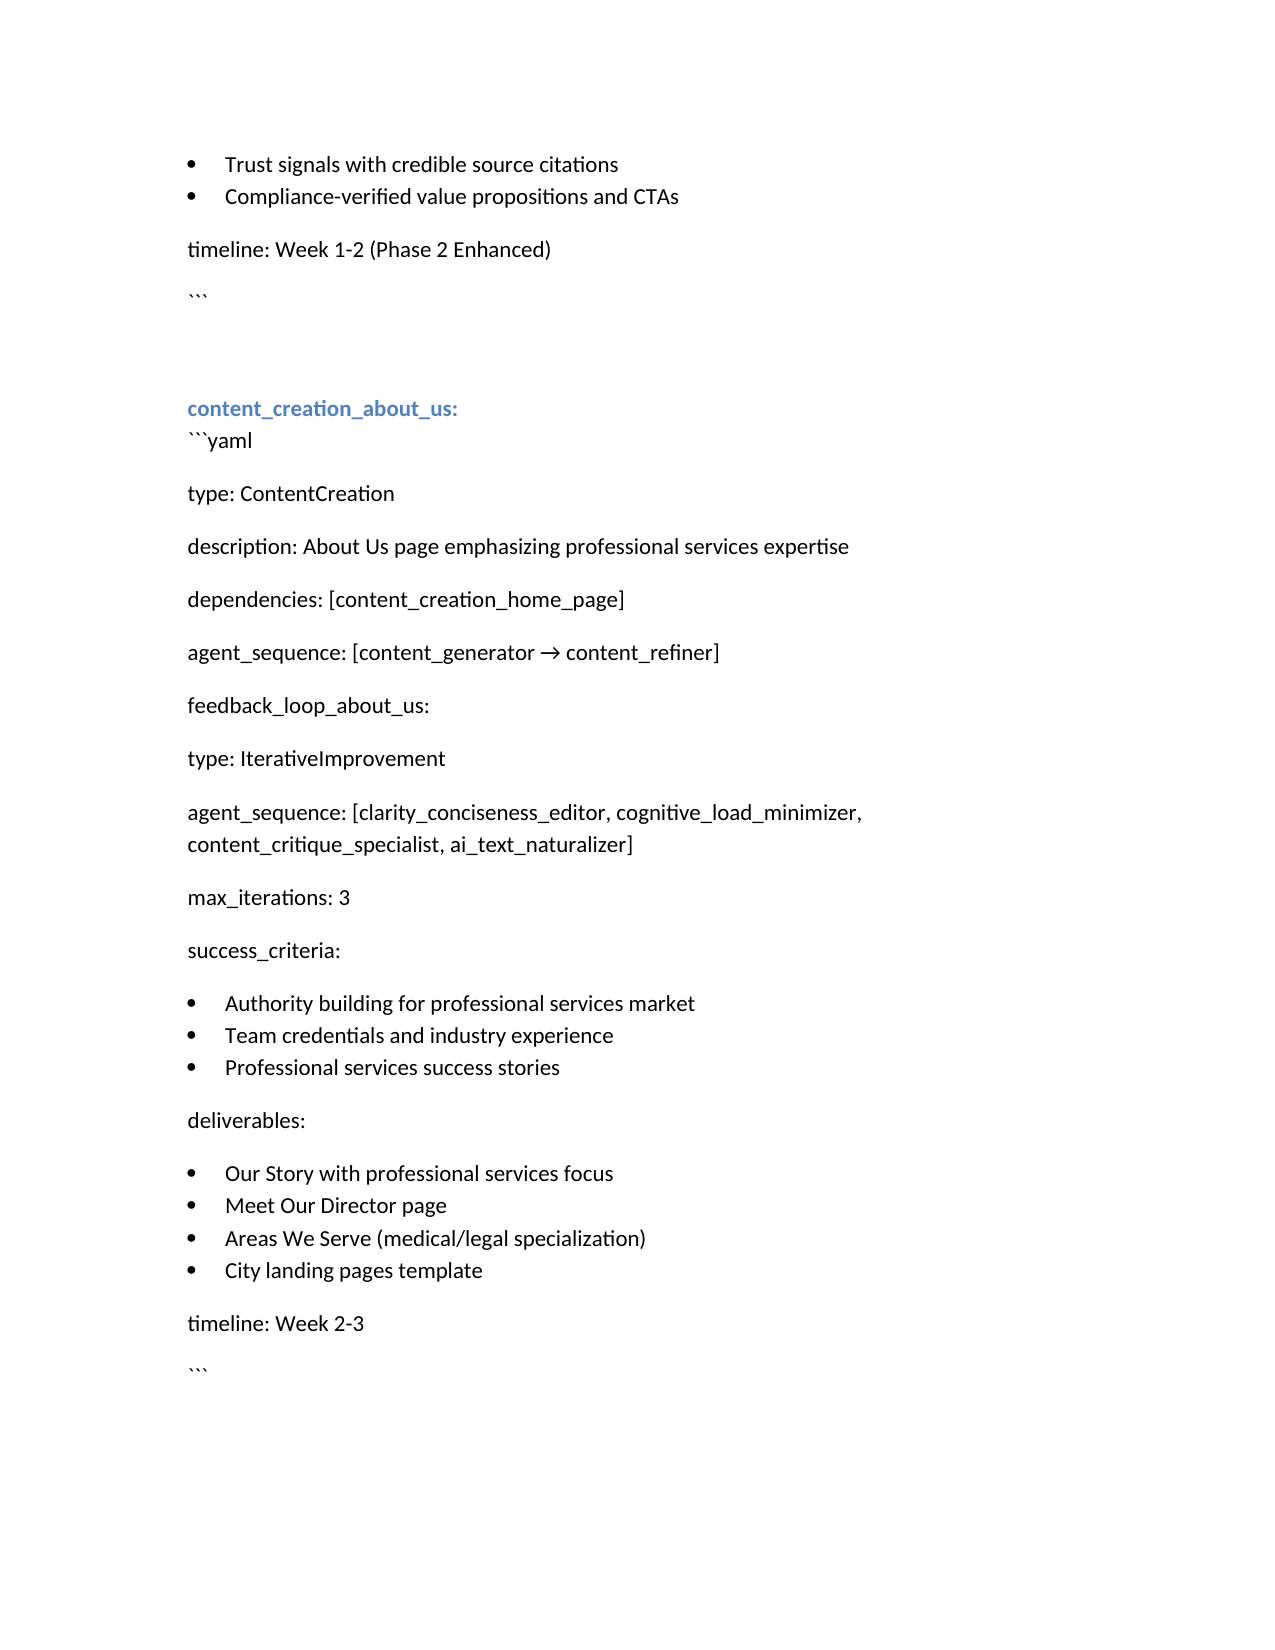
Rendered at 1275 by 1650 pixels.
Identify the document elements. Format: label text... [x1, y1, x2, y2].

subtitle content_creation_about_us: [187, 394, 1087, 422]
list Authority building for professional services market [187, 989, 1087, 1017]
text feedback_loop_about_us: [187, 692, 1087, 719]
list Trust signals with credible source citations [187, 150, 1087, 178]
list Compliance-verified value propositions and CTAs [187, 182, 1087, 210]
list Areas We Serve (medical/legal specialization) [187, 1224, 1087, 1252]
text type: IterativeImprovement [187, 744, 1087, 773]
text description: About Us page emphasizing professional services expertise [187, 532, 1087, 561]
text max_iterations: 3 [187, 883, 1087, 911]
list City landing pages template [187, 1256, 1087, 1284]
list Professional services success stories [187, 1053, 1087, 1081]
list Meet Our Director page [187, 1191, 1087, 1219]
text agent_sequence: [content_generator → content_refiner] [187, 638, 1087, 667]
text deliverables: [187, 1106, 1087, 1134]
text ``` [187, 1362, 1087, 1390]
text timeline: Week 2-3 [187, 1309, 1087, 1337]
list Team credentials and industry experience [187, 1021, 1087, 1049]
text ```yaml [187, 426, 1087, 454]
text agent_sequence: [clarity_conciseness_editor, cognitive_load_minimizer, content_critique_specialist, ai_text_naturalizer] [187, 798, 1087, 858]
list Our Story with professional services focus [187, 1159, 1087, 1187]
text timeline: Week 1-2 (Phase 2 Enhanced) [187, 235, 1087, 263]
text type: ContentCreation [187, 479, 1087, 507]
text success_criteria: [187, 936, 1087, 964]
text dependencies: [content_creation_home_page] [187, 586, 1087, 613]
text ``` [187, 288, 1087, 316]
